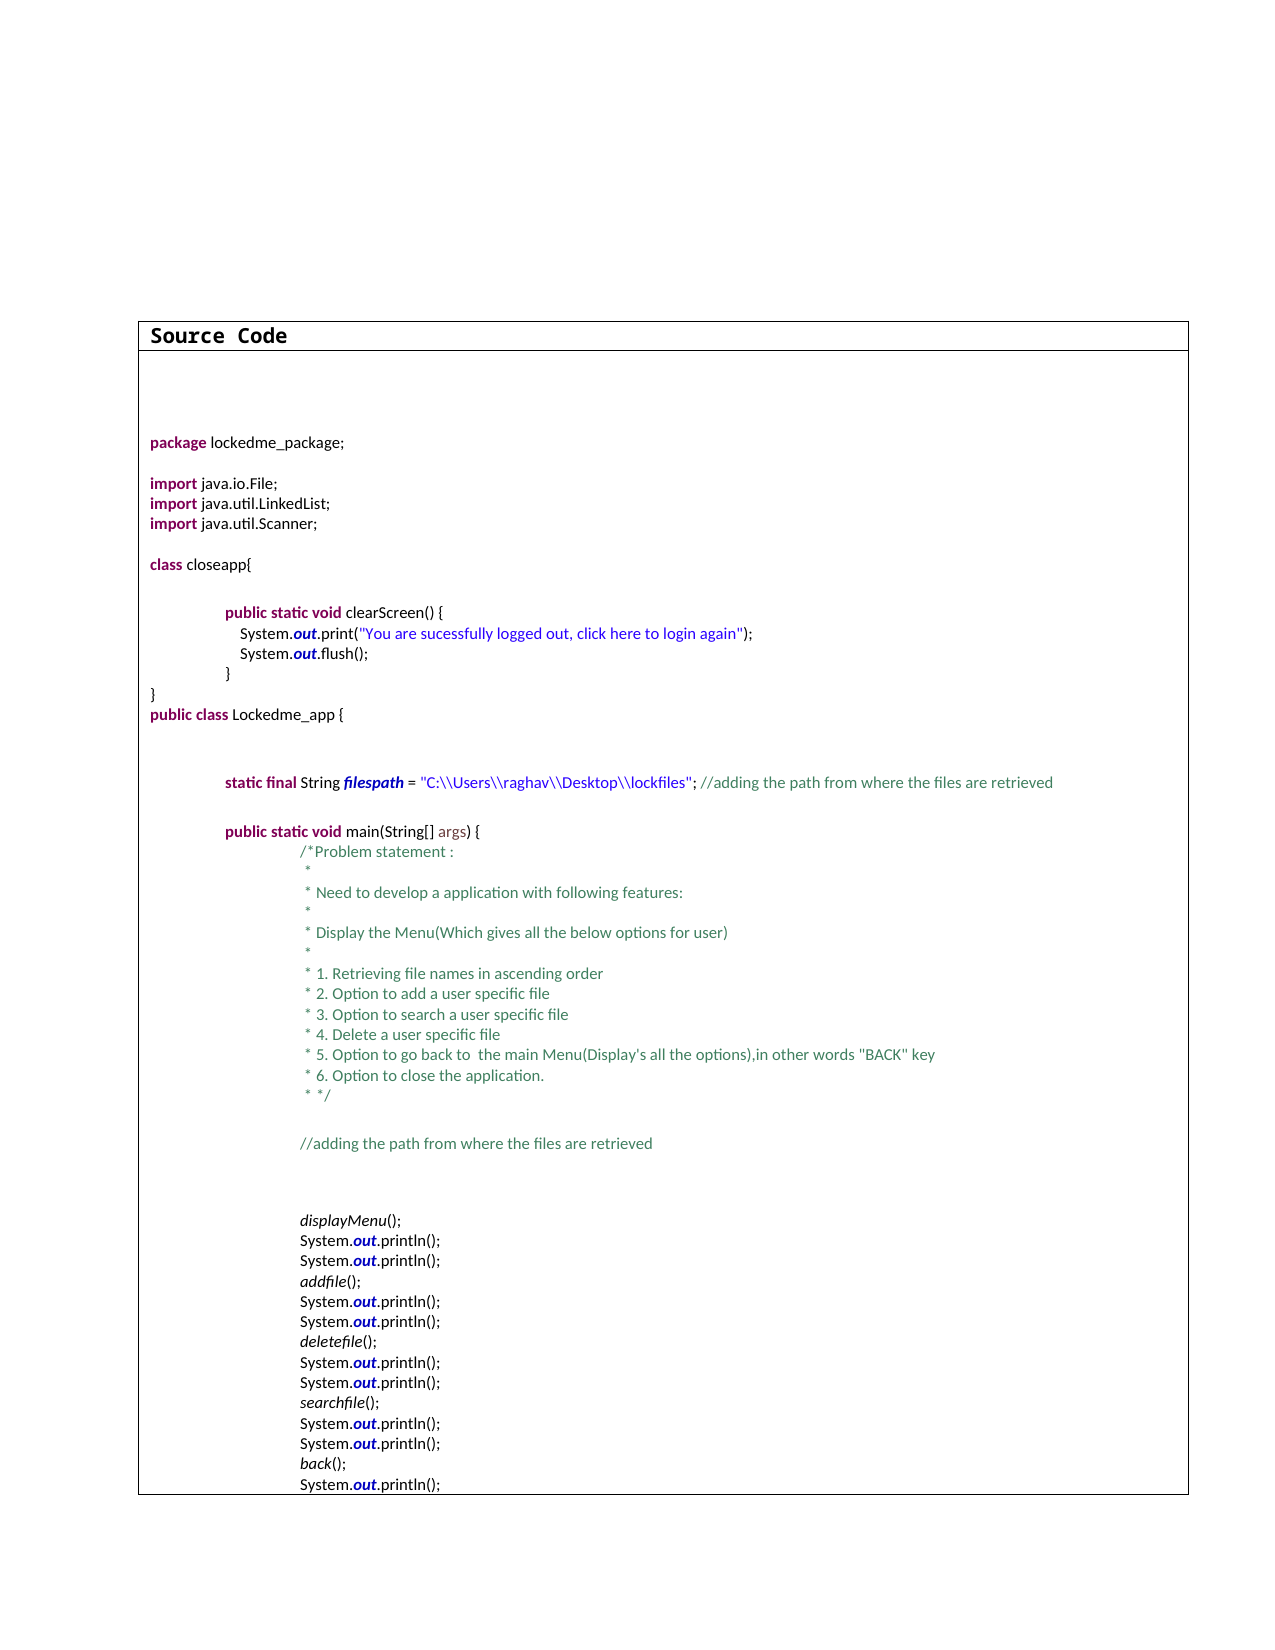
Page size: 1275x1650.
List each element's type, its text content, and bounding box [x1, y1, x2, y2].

table_header Source Code [139, 322, 1188, 350]
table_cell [139, 351, 1188, 1494]
